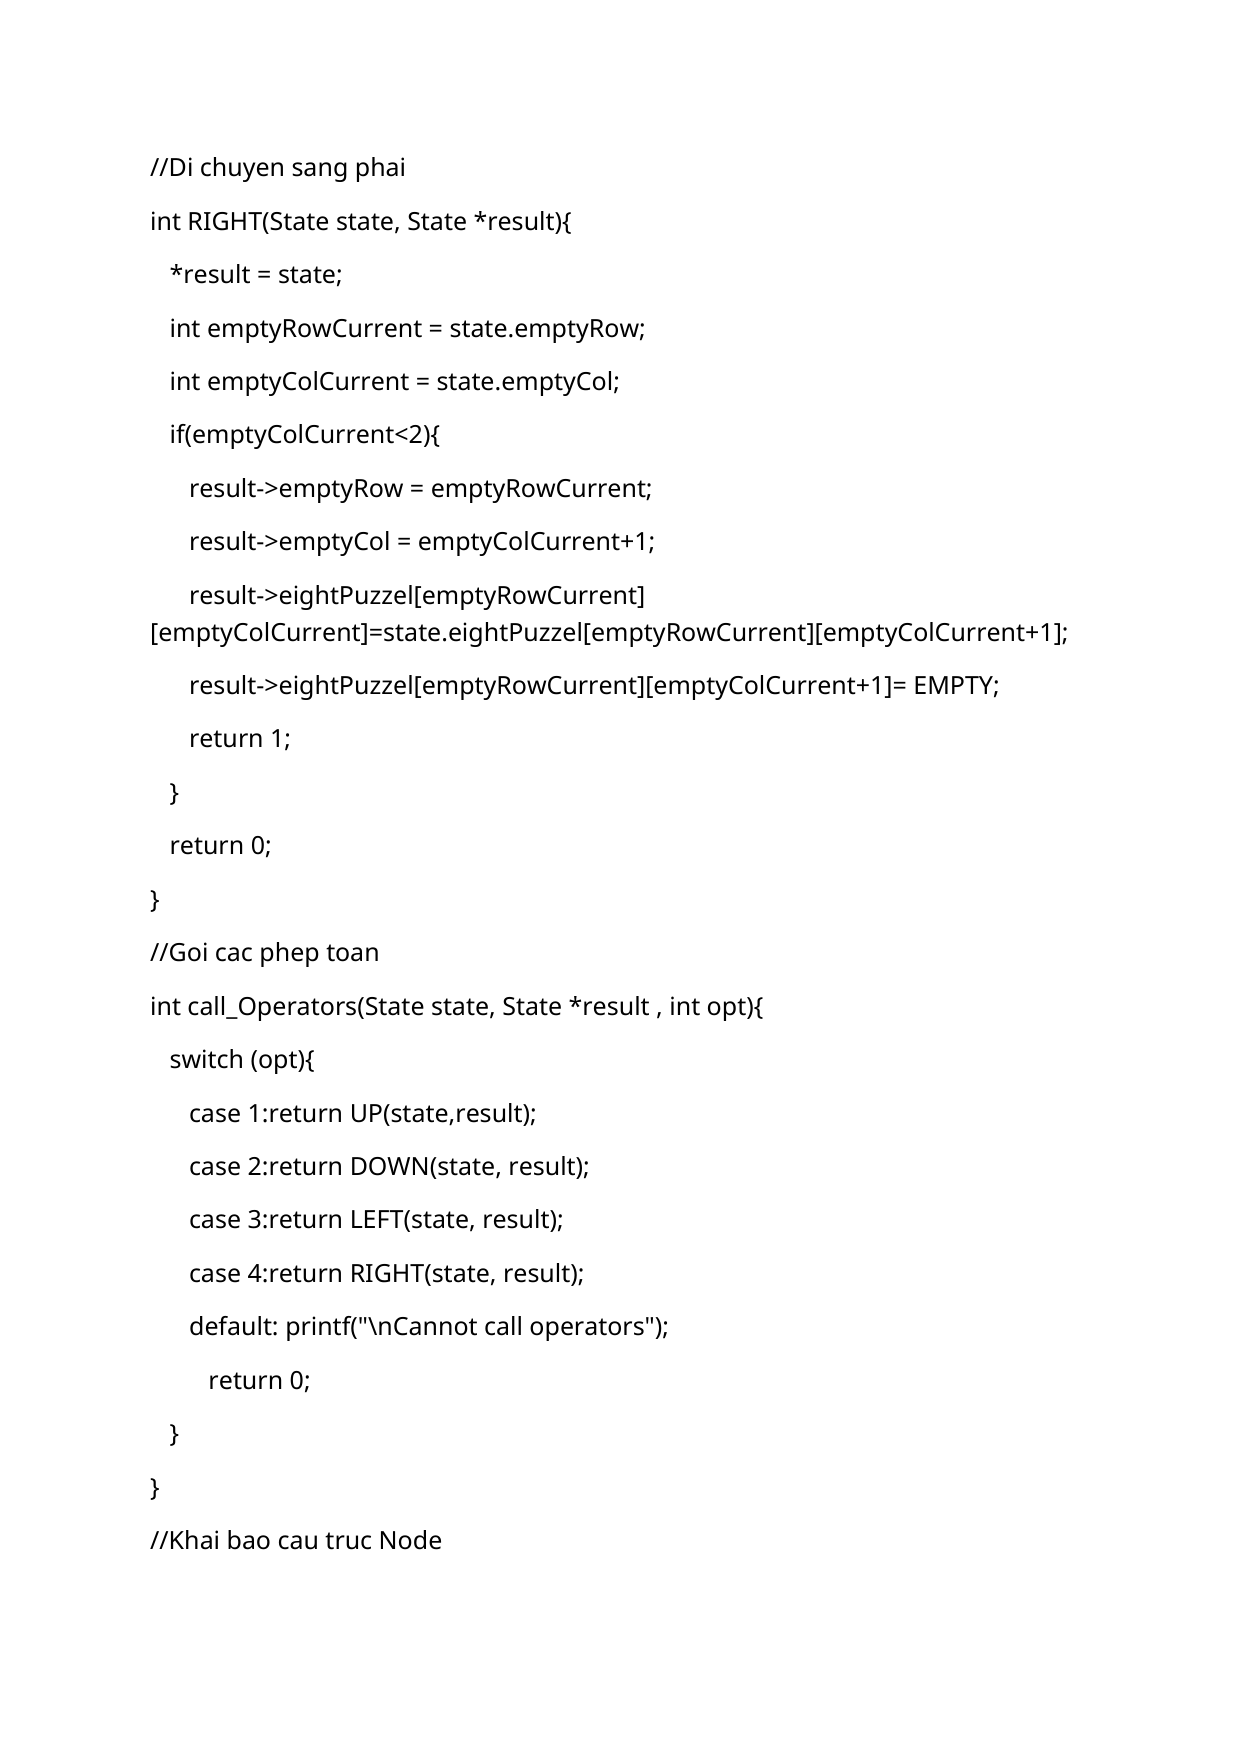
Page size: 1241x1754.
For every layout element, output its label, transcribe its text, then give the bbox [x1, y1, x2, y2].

text result->eightPuzzel[emptyRowCurrent][emptyColCurrent+1]= EMPTY; [150, 668, 1090, 702]
text case 2:return DOWN(state, result); [150, 1149, 1090, 1183]
text switch (opt){ [150, 1042, 1090, 1076]
text } [150, 1416, 1090, 1450]
text } [150, 774, 1090, 809]
text default: printf("\nCannot call operators"); [150, 1309, 1090, 1343]
text int emptyRowCurrent = state.emptyRow; [150, 310, 1090, 344]
text int RIGHT(State state, State *result){ [150, 203, 1090, 237]
text //Di chuyen sang phai [150, 150, 1090, 184]
text case 4:return RIGHT(state, result); [150, 1256, 1090, 1289]
text //Goi cac phep toan [150, 935, 1090, 969]
text //Khai bao cau truc Node [150, 1523, 1090, 1557]
text return 0; [150, 1362, 1090, 1396]
text *result = state; [150, 257, 1090, 291]
text if(emptyColCurrent<2){ [150, 417, 1090, 451]
text result->emptyRow = emptyRowCurrent; [150, 471, 1090, 505]
text } [150, 881, 1090, 916]
text int call_Operators(State state, State *result , int opt){ [150, 988, 1090, 1022]
text } [150, 1469, 1090, 1503]
text int emptyColCurrent = state.emptyCol; [150, 364, 1090, 398]
text case 1:return UP(state,result); [150, 1095, 1090, 1129]
text case 3:return LEFT(state, result); [150, 1202, 1090, 1236]
text result->eightPuzzel[emptyRowCurrent][emptyColCurrent]=state.eightPuzzel[emptyRowCurrent][emptyColCurrent+1]; [150, 577, 1090, 648]
text result->emptyCol = emptyColCurrent+1; [150, 524, 1090, 558]
text return 1; [150, 721, 1090, 755]
text return 0; [150, 828, 1090, 862]
